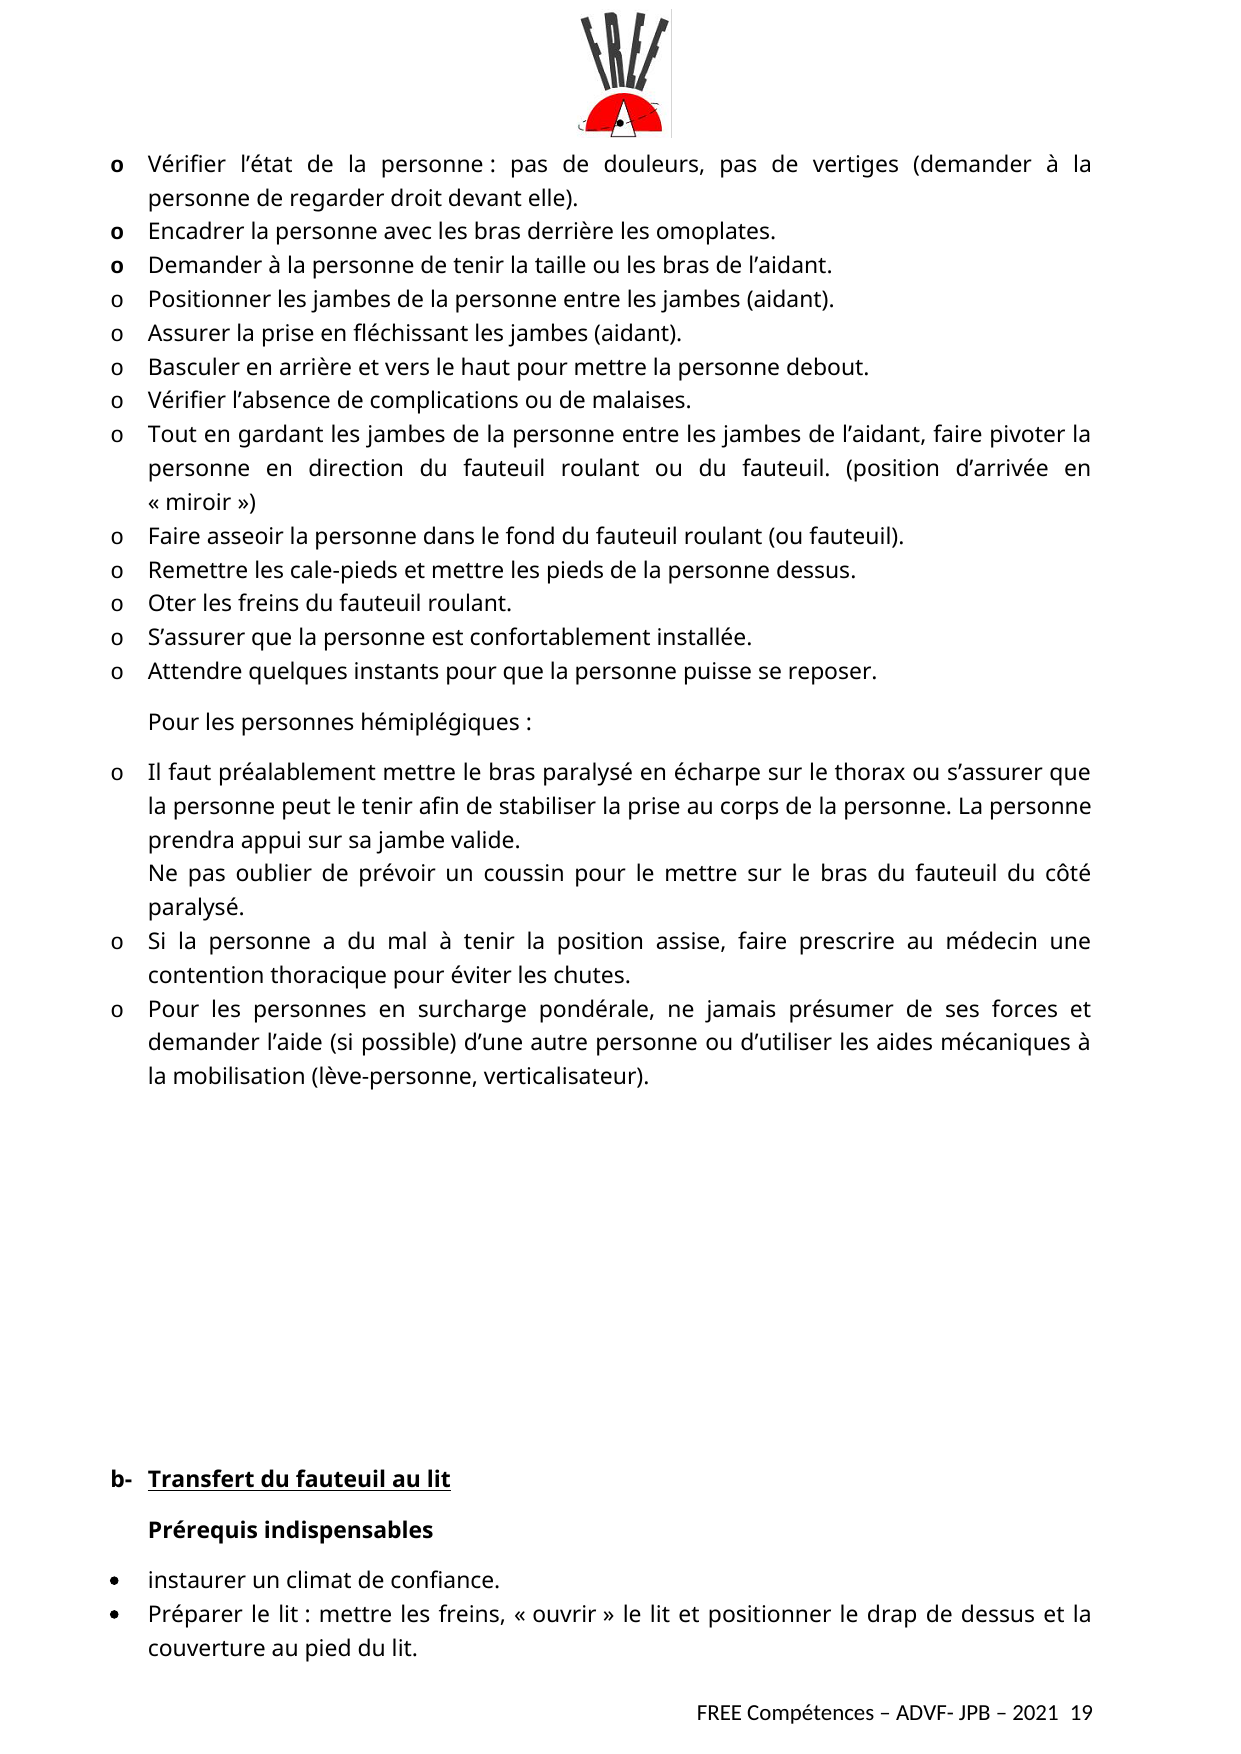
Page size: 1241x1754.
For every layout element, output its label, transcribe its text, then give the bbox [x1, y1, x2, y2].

list Ne pas oublier de prévoir un coussin pour le mettre sur le bras du fauteuil du côté paralysé. [148, 857, 1093, 922]
text Pour les personnes hémiplégiques : [148, 706, 1093, 737]
list Il faut préalablement mettre le bras paralysé en écharpe sur le thorax ou s’assurer que la personne peut le tenir afin de stabiliser la prise au corps de la personne. La personne prendra appui sur sa jambe valide. [110, 756, 1093, 855]
list Positionner les jambes de la personne entre les jambes (aidant). [110, 283, 1093, 314]
list Basculer en arrière et vers le haut pour mettre la personne debout. [110, 351, 1093, 382]
list Faire asseoir la personne dans le fond du fauteuil roulant (ou fauteuil). [110, 520, 1093, 551]
list Attendre quelques instants pour que la personne puisse se reposer. [110, 655, 1093, 686]
list Oter les freins du fauteuil roulant. [110, 587, 1093, 619]
list Pour les personnes en surcharge pondérale, ne jamais présumer de ses forces et demander l’aide (si possible) d’une autre personne ou d’utiliser les aides mécaniques à la mobilisation (lève-personne, verticalisateur). [110, 992, 1093, 1091]
list Tout en gardant les jambes de la personne entre les jambes de l’aidant, faire pivoter la personne en direction du fauteuil roulant ou du fauteuil. (position d’arrivée en « miroir ») [110, 418, 1093, 517]
list Vérifier l’état de la personne : pas de douleurs, pas de vertiges (demander à la personne de regarder droit devant elle). [110, 148, 1093, 213]
picture [576, 9, 672, 138]
list Remettre les cale-pieds et mettre les pieds de la personne dessus. [110, 553, 1093, 585]
list Si la personne a du mal à tenir la position assise, faire prescrire au médecin une contention thoracique pour éviter les chutes. [110, 925, 1093, 990]
list Assurer la prise en fléchissant les jambes (aidant). [110, 317, 1093, 348]
list Préparer le lit : mettre les freins, « ouvrir » le lit et positionner le drap de dessus et la couverture au pied du lit. [110, 1598, 1093, 1663]
list S’assurer que la personne est confortablement installée. [110, 621, 1093, 653]
list Demander à la personne de tenir la taille ou les bras de l’aidant. [110, 249, 1093, 280]
text Prérequis indispensables [148, 1514, 1093, 1545]
list Transfert du fauteuil au lit [110, 1463, 1093, 1495]
list Encadrer la personne avec les bras derrière les omoplates. [110, 215, 1093, 247]
list Vérifier l’absence de complications ou de malaises. [110, 384, 1093, 416]
list instaurer un climat de confiance. [110, 1564, 1093, 1596]
